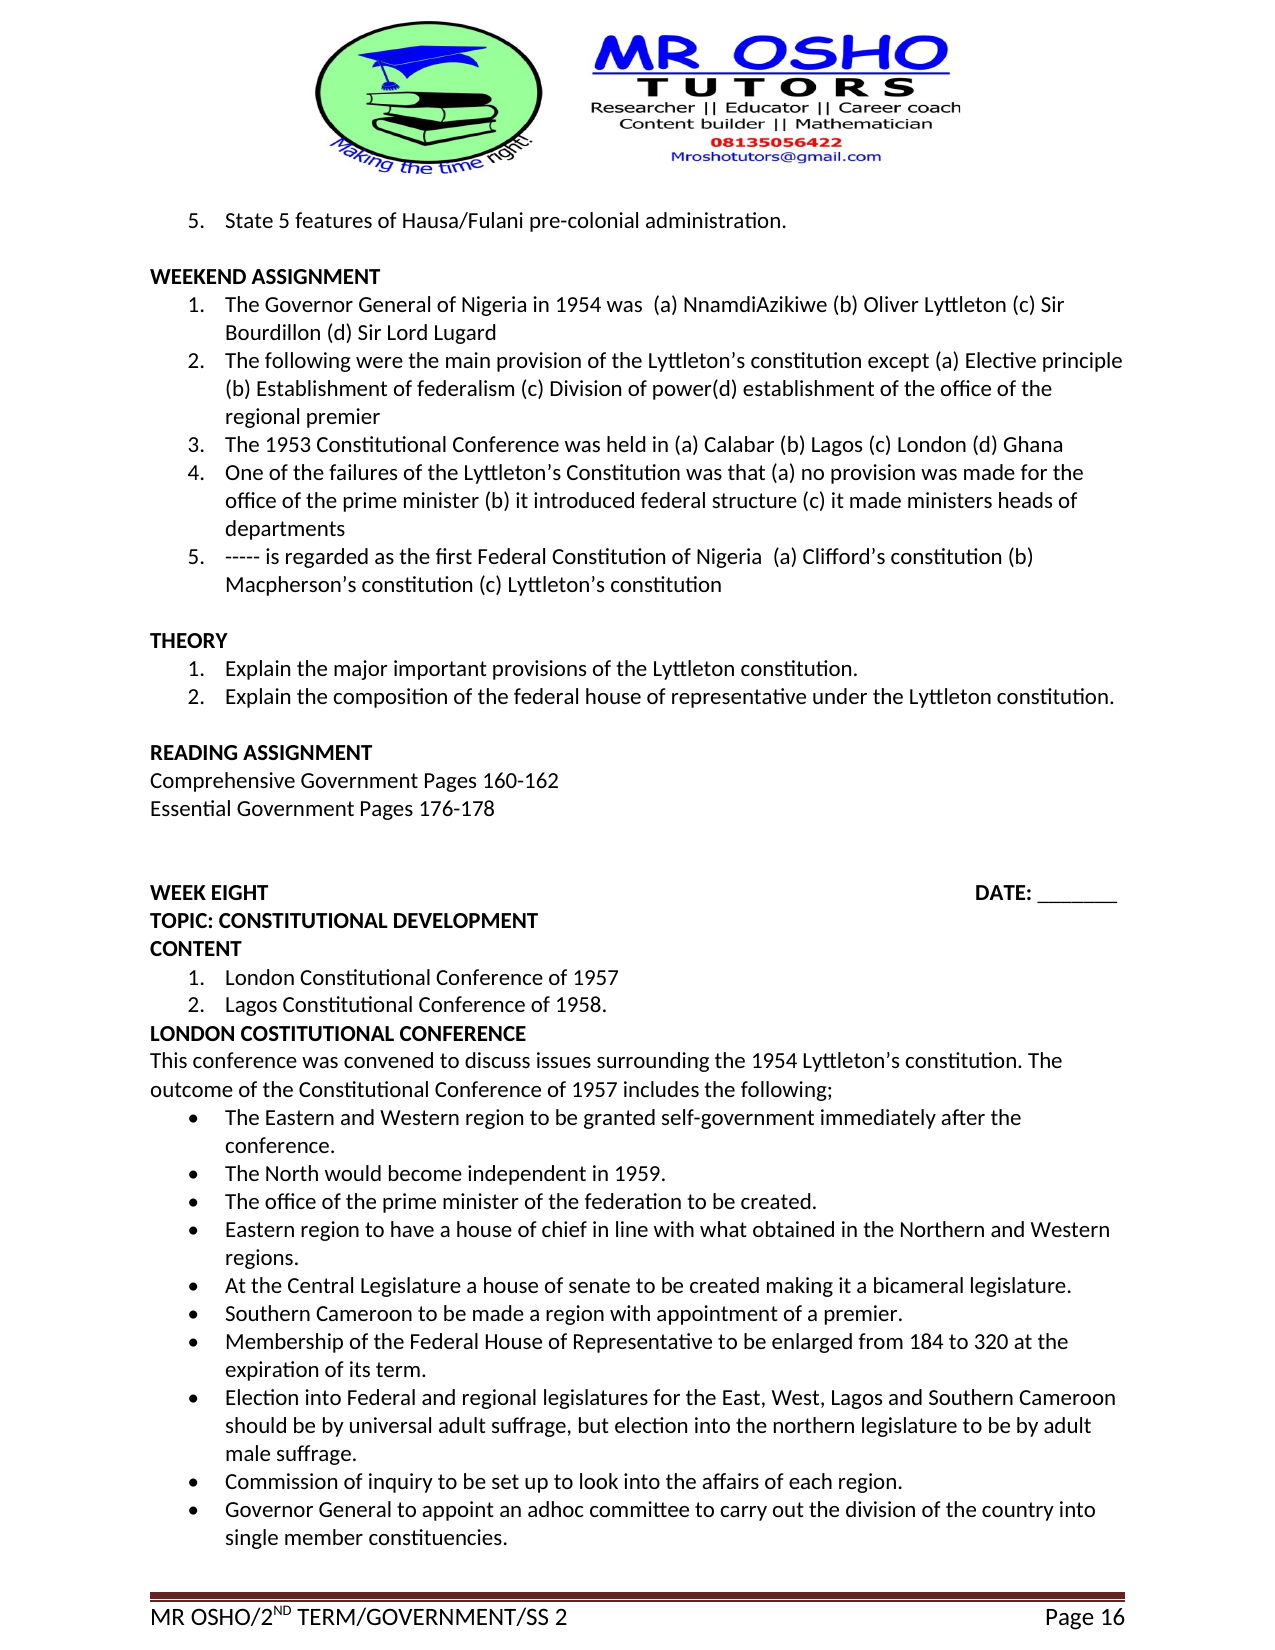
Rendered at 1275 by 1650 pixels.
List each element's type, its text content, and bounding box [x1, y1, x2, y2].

list ----- is regarded as the first Federal Constitution of Nigeria (a) Clifford’s constitution (b) Macpherson’s constitution (c) Lyttleton’s constitution [187, 542, 1125, 598]
text READING ASSIGNMENT [150, 738, 1125, 766]
list Governor General to appoint an adhoc committee to carry out the division of the country into single member constituencies. [187, 1495, 1125, 1551]
text Essential Government Pages 176-178 [150, 794, 1125, 822]
list State 5 features of Hausa/Fulani pre-colonial administration. [187, 206, 1125, 234]
list Membership of the Federal House of Representative to be enlarged from 184 to 320 at the expiration of its term. [187, 1327, 1125, 1383]
list Election into Federal and regional legislatures for the East, West, Lagos and Southern Cameroon should be by universal adult suffrage, but election into the northern legislature to be by adult male suffrage. [187, 1383, 1125, 1467]
text WEEK EIGHT DATE: _______ [150, 878, 1125, 907]
list At the Central Legislature a house of senate to be created making it a bicameral legislature. [187, 1271, 1125, 1299]
text TOPIC: CONSTITUTIONAL DEVELOPMENT [150, 907, 1125, 934]
list Southern Cameroon to be made a region with appointment of a premier. [187, 1299, 1125, 1327]
text CONTENT [150, 934, 1125, 963]
list London Constitutional Conference of 1957 [187, 963, 1125, 991]
list One of the failures of the Lyttleton’s Constitution was that (a) no provision was made for the office of the prime minister (b) it introduced federal structure (c) it made ministers heads of departments [187, 458, 1125, 542]
list Explain the composition of the federal house of representative under the Lyttleton constitution. [187, 682, 1125, 710]
list Lagos Constitutional Conference of 1958. [187, 991, 1125, 1019]
list The North would become independent in 1959. [187, 1159, 1125, 1187]
list The Governor General of Nigeria in 1954 was (a) NnamdiAzikiwe (b) Oliver Lyttleton (c) Sir Bourdillon (d) Sir Lord Lugard [187, 290, 1125, 346]
list The following were the main provision of the Lyttleton’s constitution except (a) Elective principle (b) Establishment of federalism (c) Division of power(d) establishment of the office of the regional premier [187, 346, 1125, 430]
picture [315, 21, 961, 174]
text LONDON COSTITUTIONAL CONFERENCE [150, 1019, 1125, 1047]
text This conference was convened to discuss issues surrounding the 1954 Lyttleton’s constitution. The outcome of the Constitutional Conference of 1957 includes the following; [150, 1047, 1125, 1103]
list Commission of inquiry to be set up to look into the affairs of each region. [187, 1467, 1125, 1495]
list The 1953 Constitutional Conference was held in (a) Calabar (b) Lagos (c) London (d) Ghana [187, 430, 1125, 458]
list Explain the major important provisions of the Lyttleton constitution. [187, 654, 1125, 682]
list The Eastern and Western region to be granted self-government immediately after the conference. [187, 1103, 1125, 1159]
list The office of the prime minister of the federation to be created. [187, 1187, 1125, 1215]
text WEEKEND ASSIGNMENT [150, 262, 1125, 290]
text Comprehensive Government Pages 160-162 [150, 766, 1125, 794]
text THEORY [150, 626, 1125, 654]
list Eastern region to have a house of chief in line with what obtained in the Northern and Western regions. [187, 1215, 1125, 1271]
